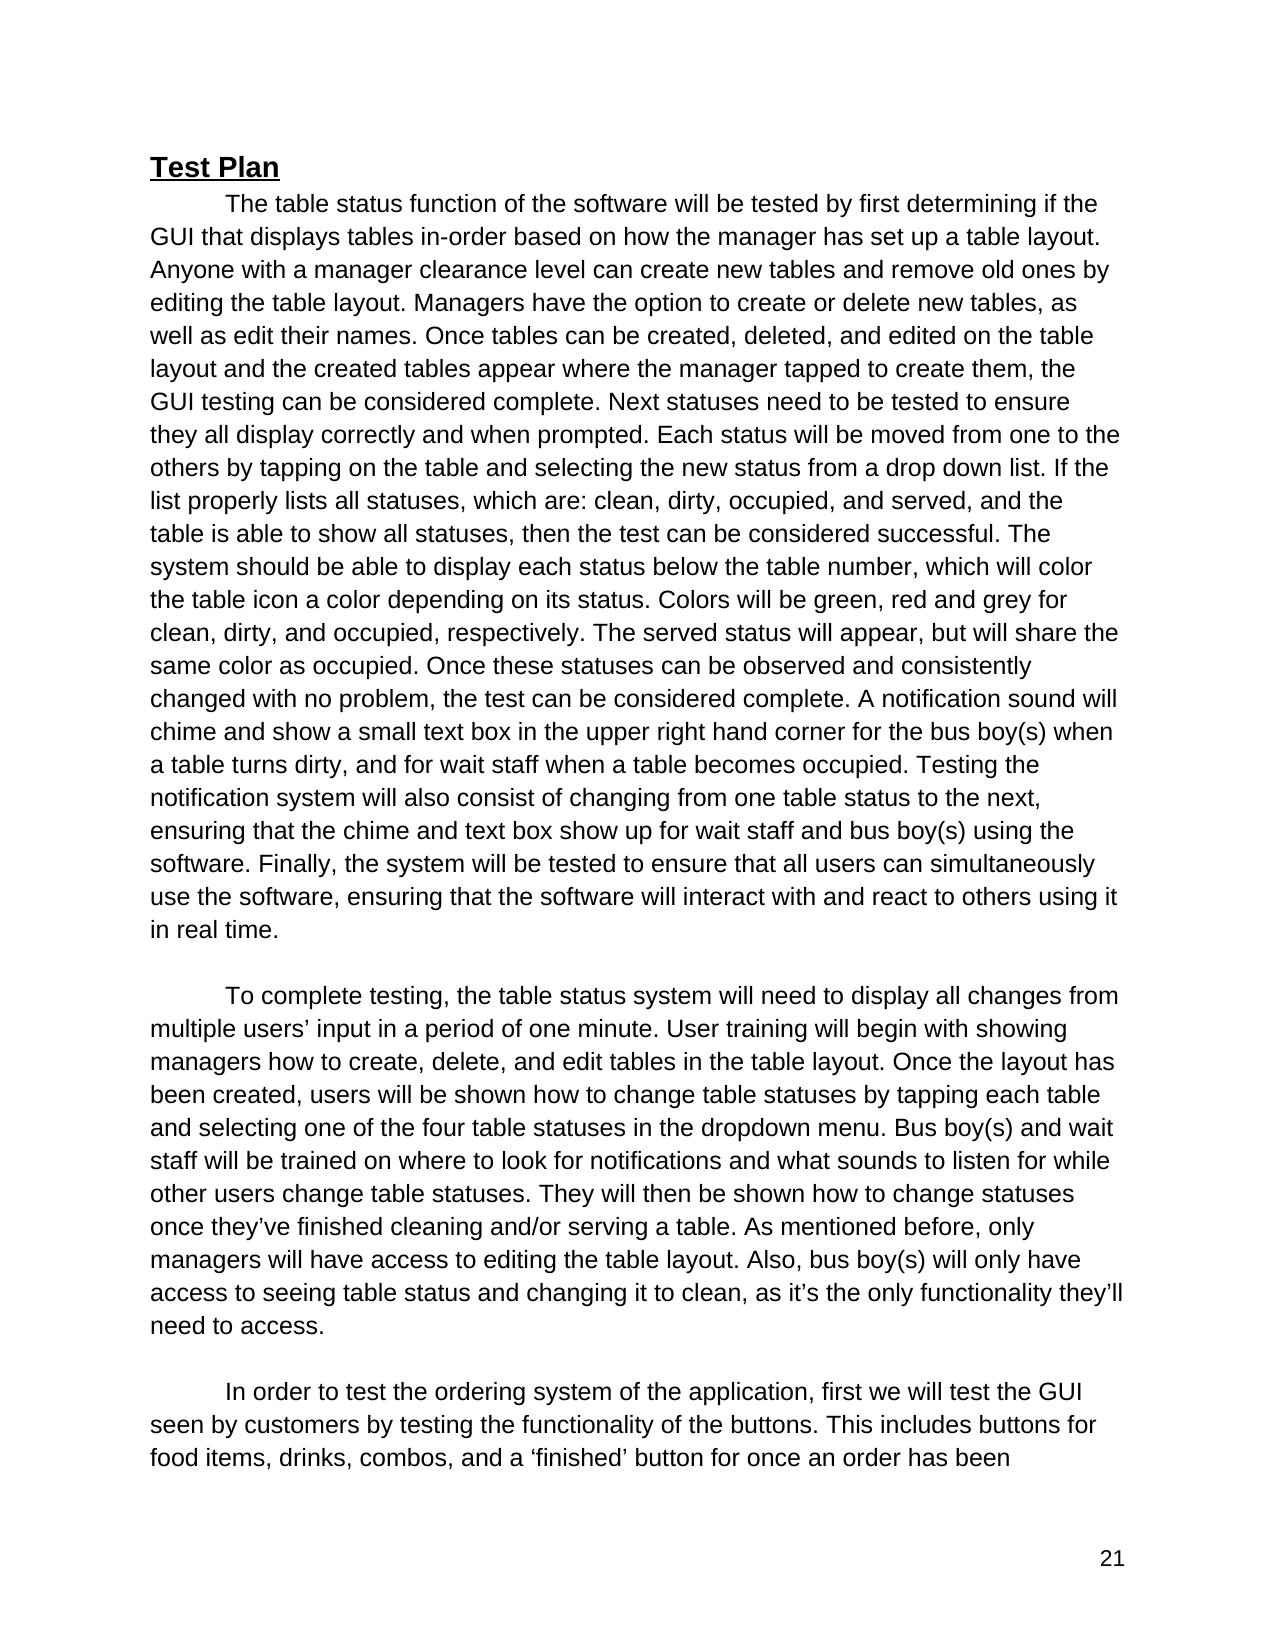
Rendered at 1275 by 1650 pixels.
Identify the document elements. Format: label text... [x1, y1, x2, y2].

text Test Plan [150, 150, 1125, 183]
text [150, 1377, 1125, 1472]
text The table status function of the software will be tested by first determining if the GUI that displays tables in-order based on how the manager has set up a table layout. Anyone with a manager clearance level can create new tables and remove old ones by editing the table layout. Managers have the option to create or delete new tables, as well as edit their names. Once tables can be created, deleted, and edited on the table layout and the created tables appear where the manager tapped to create them, the GUI testing can be considered complete. Next statuses need to be tested to ensure they all display correctly and when prompted. Each status will be moved from one to the others by tapping on the table and selecting the new status from a drop down list. If the list properly lists all statuses, which are: clean, dirty, occupied, and served, and the table is able to show all statuses, then the test can be considered successful. The system should be able to display each status below the table number, which will color the table icon a color depending on its status. Colors will be green, red and grey for clean, dirty, and occupied, respectively. The served status will appear, but will share the same color as occupied. Once these statuses can be observed and consistently changed with no problem, the test can be considered complete. A notification sound will chime and show a small text box in the upper right hand corner for the bus boy(s) when a table turns dirty, and for wait staff when a table becomes occupied. Testing the notification system will also consist of changing from one table status to the next, ensuring that the chime and text box show up for wait staff and bus boy(s) using the software. Finally, the system will be tested to ensure that all users can simultaneously use the software, ensuring that the software will interact with and react to others using it in real time. [150, 188, 1125, 944]
text To complete testing, the table status system will need to display all changes from multiple users’ input in a period of one minute. User training will begin with showing managers how to create, delete, and edit tables in the table layout. Once the layout has been created, users will be shown how to change table statuses by tapping each table and selecting one of the four table statuses in the dropdown menu. Bus boy(s) and wait staff will be trained on where to look for notifications and what sounds to listen for while other users change table statuses. They will then be shown how to change statuses once they’ve finished cleaning and/or serving a table. As mentioned before, only managers will have access to editing the table layout. Also, bus boy(s) will only have access to seeing table status and changing it to clean, as it’s the only functionality they’ll need to access. [150, 981, 1125, 1340]
